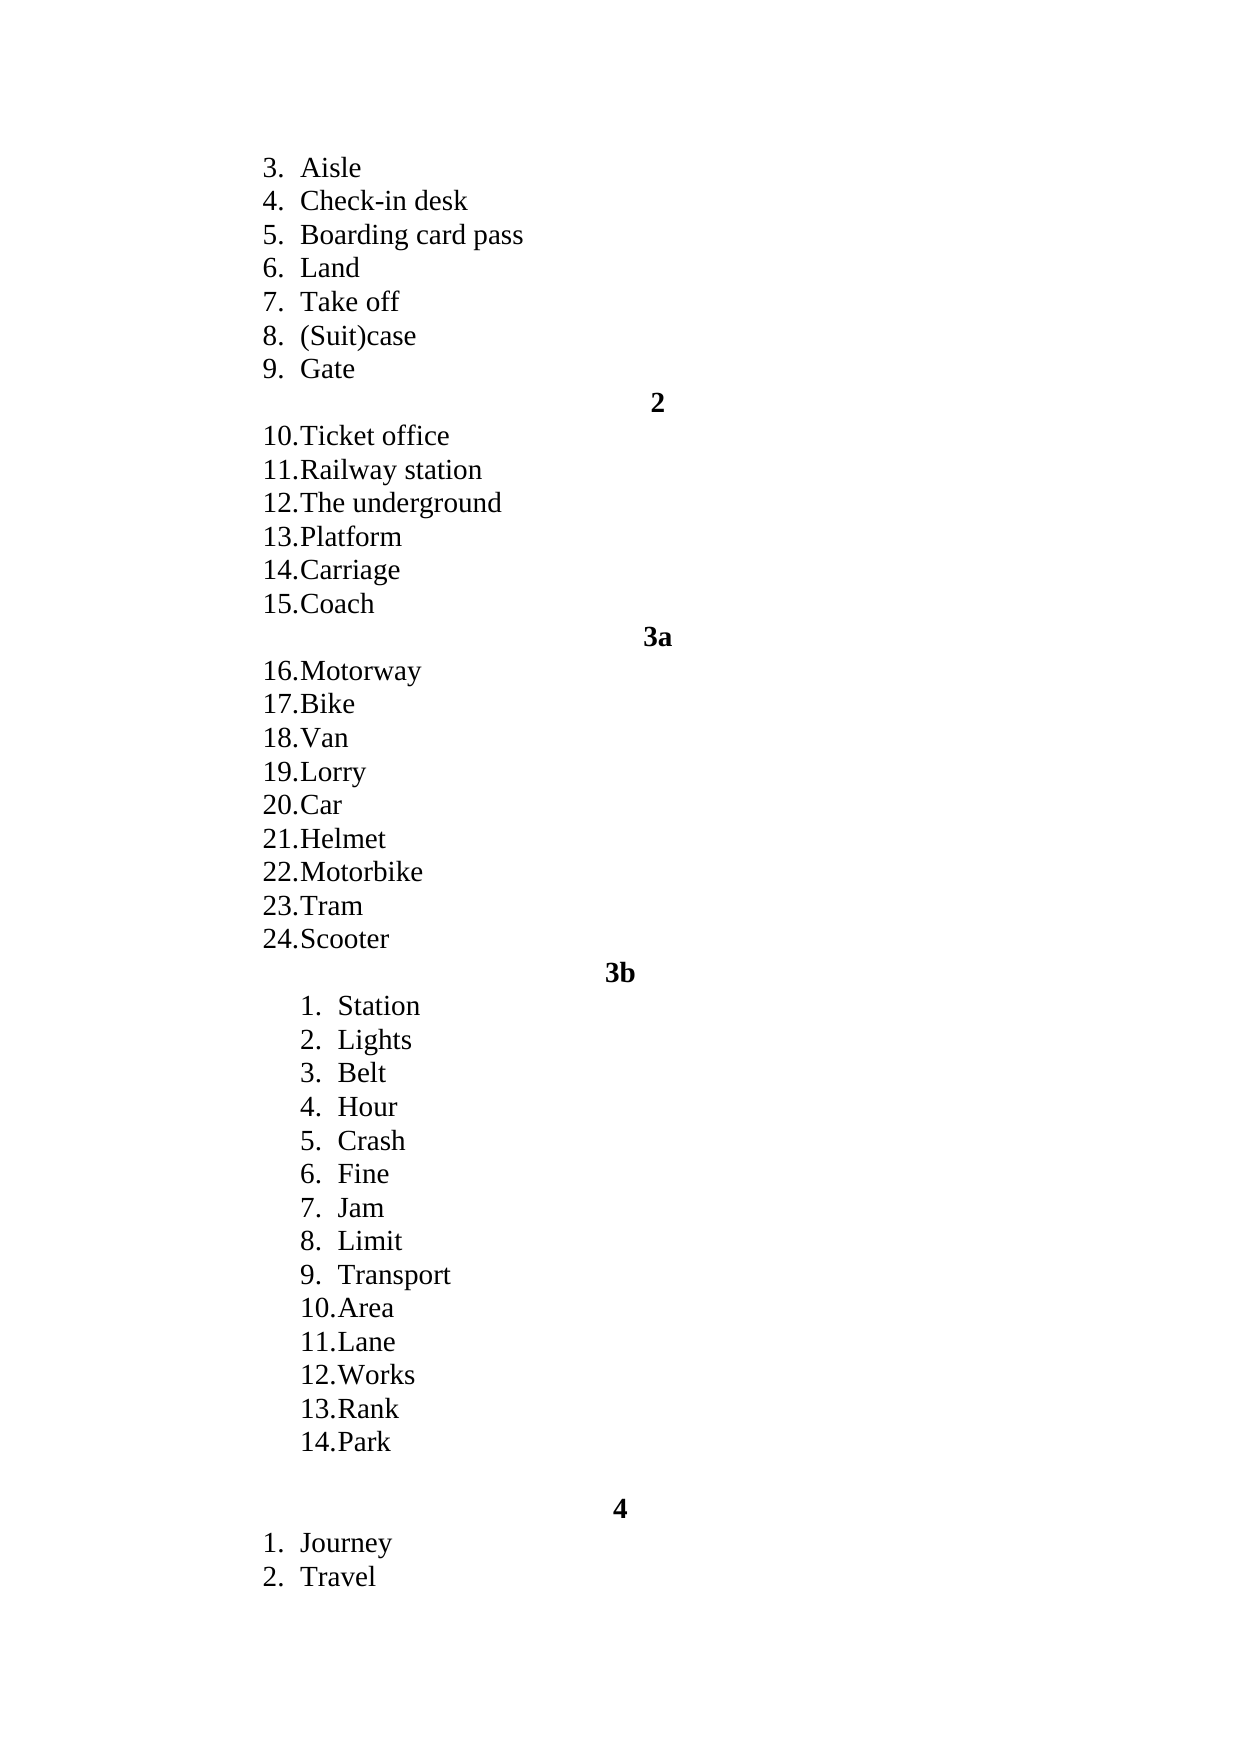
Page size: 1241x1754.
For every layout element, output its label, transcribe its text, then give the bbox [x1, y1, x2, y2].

list Land [262, 251, 1053, 284]
list Tram [262, 888, 1053, 921]
list Fine [300, 1156, 1053, 1190]
list Bike [262, 687, 1053, 720]
list Motorway [262, 653, 1053, 687]
list Boarding card pass [262, 217, 1053, 251]
list Works [300, 1357, 1053, 1391]
list Van [262, 720, 1053, 754]
text 4 [187, 1492, 1053, 1525]
list Crash [300, 1123, 1053, 1156]
list 2 [262, 385, 1053, 418]
list Area [300, 1290, 1053, 1324]
list Lane [300, 1324, 1053, 1357]
list The underground [262, 485, 1053, 519]
list Carriage [262, 552, 1053, 586]
list 3а [262, 619, 1053, 653]
list Ticket office [262, 418, 1053, 452]
list Travel [262, 1559, 1053, 1592]
list Transport [300, 1257, 1053, 1290]
list Lights [300, 1022, 1053, 1056]
list Rank [300, 1391, 1053, 1424]
list Car [262, 787, 1053, 821]
list Park [300, 1424, 1053, 1458]
list Gate [262, 351, 1053, 385]
list Scooter [262, 921, 1053, 955]
list Platform [262, 519, 1053, 552]
list Helmet [262, 821, 1053, 854]
text 3b [187, 955, 1053, 988]
list Lorry [262, 754, 1053, 787]
list Railway station [262, 452, 1053, 485]
list Journey [262, 1525, 1053, 1559]
list Take off [262, 284, 1053, 318]
list Check-in desk [262, 183, 1053, 217]
list Jam [300, 1190, 1053, 1223]
list Motorbike [262, 854, 1053, 888]
list Aisle [262, 150, 1053, 183]
list Limit [300, 1223, 1053, 1257]
list Hour [300, 1089, 1053, 1123]
list (Suit)case [262, 318, 1053, 351]
list Belt [300, 1056, 1053, 1089]
list Station [300, 988, 1053, 1022]
list Coach [262, 586, 1053, 619]
